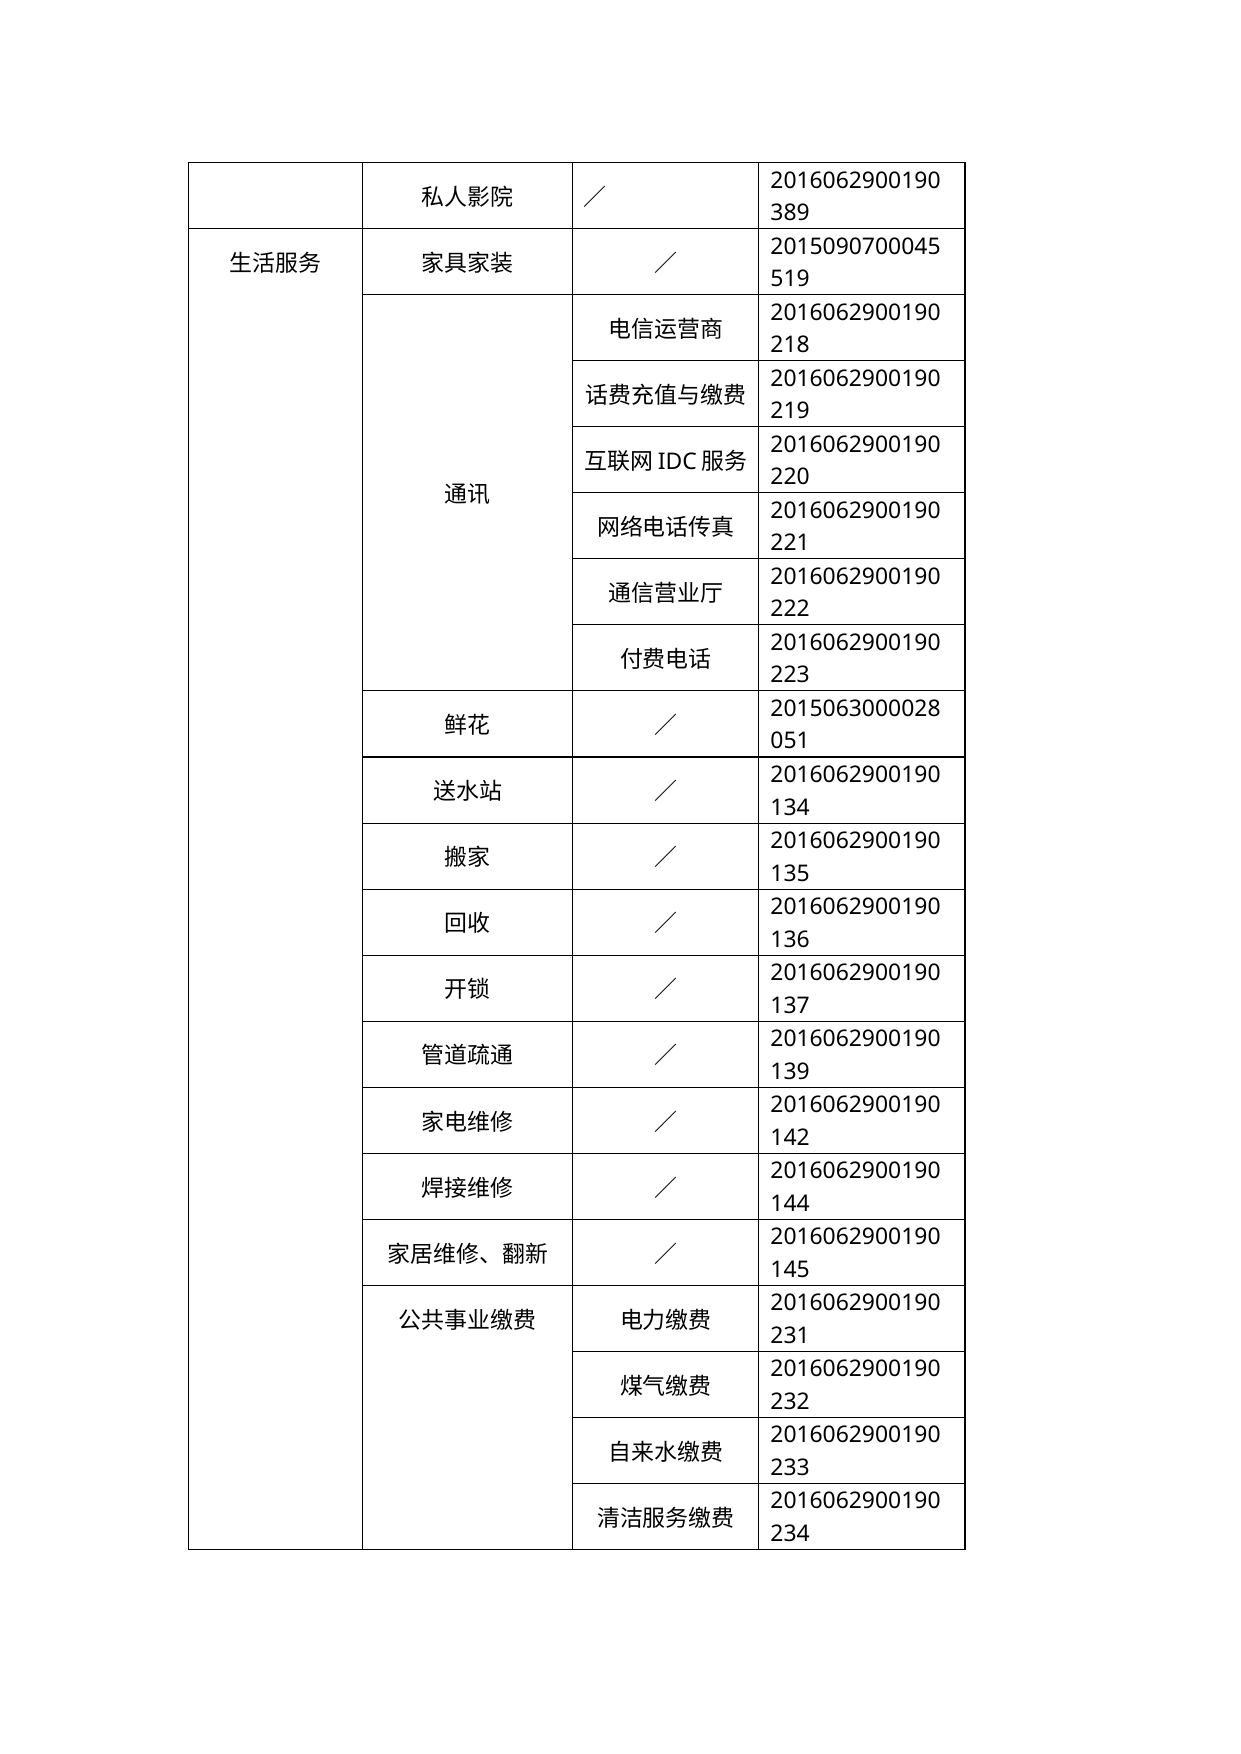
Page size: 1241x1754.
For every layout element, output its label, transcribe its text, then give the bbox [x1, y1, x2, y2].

table_cell 2016062900190233 [759, 1418, 964, 1483]
table_cell 电力缴费 [573, 1286, 758, 1351]
table_cell 煤气缴费 [573, 1352, 758, 1417]
table_cell 自来水缴费 [573, 1418, 758, 1483]
table_cell 话费充值与缴费 [573, 361, 758, 426]
table_cell 鲜花 [363, 691, 572, 756]
table_cell 2016062900190142 [759, 1088, 964, 1153]
table_cell 2016062900190232 [759, 1352, 964, 1417]
table_cell ／ [573, 758, 758, 822]
table_cell 家电维修 [363, 1088, 572, 1153]
table_cell 网络电话传真 [573, 493, 758, 558]
table_cell 2016062900190134 [759, 758, 964, 822]
table_cell 生活服务 [189, 229, 362, 1549]
table_cell 2016062900190389 [759, 163, 964, 228]
table_cell 2016062900190144 [759, 1154, 964, 1219]
table_cell 清洁服务缴费 [573, 1484, 758, 1549]
table_cell 2016062900190135 [759, 824, 964, 888]
table_cell ／ [573, 691, 758, 756]
table_cell ／ [573, 824, 758, 888]
table_cell 开锁 [363, 956, 572, 1021]
table_cell 2016062900190220 [759, 427, 964, 492]
table_cell 通讯 [363, 295, 572, 690]
table_cell 2016062900190221 [759, 493, 964, 558]
table_cell ／ [573, 1022, 758, 1087]
table_cell 管道疏通 [363, 1022, 572, 1087]
table_cell 送水站 [363, 758, 572, 822]
table_cell 2016062900190222 [759, 559, 964, 624]
table_cell 公共事业缴费 [363, 1286, 572, 1549]
table_cell 2015063000028051 [759, 691, 964, 756]
table_cell 家具家装 [363, 229, 572, 294]
table_cell 2016062900190218 [759, 295, 964, 360]
table_cell 电信运营商 [573, 295, 758, 360]
table_cell 互联网IDC服务 [573, 427, 758, 492]
table_cell ／ [573, 1154, 758, 1219]
table_cell 回收 [363, 890, 572, 954]
table_cell 2015090700045519 [759, 229, 964, 294]
table_cell 2016062900190137 [759, 956, 964, 1021]
table_cell 2016062900190136 [759, 890, 964, 954]
table_cell 2016062900190234 [759, 1484, 964, 1549]
table_cell 2016062900190145 [759, 1220, 964, 1285]
table_cell 私人影院 [363, 163, 572, 228]
table_cell 电影 [189, 163, 362, 228]
table_cell ／ [573, 1088, 758, 1153]
table_cell 2016062900190231 [759, 1286, 964, 1351]
table_cell 搬家 [363, 824, 572, 888]
table_cell 焊接维修 [363, 1154, 572, 1219]
table_cell 2016062900190223 [759, 625, 964, 690]
table_cell 付费电话 [573, 625, 758, 690]
table_cell 家居维修、翻新 [363, 1220, 572, 1285]
table_cell 2016062900190219 [759, 361, 964, 426]
table_cell ／ [573, 890, 758, 954]
table_cell ／ [573, 1220, 758, 1285]
table_cell ／ [573, 229, 758, 294]
table_cell 2016062900190139 [759, 1022, 964, 1087]
table_cell 通信营业厅 [573, 559, 758, 624]
table_cell ／ [573, 956, 758, 1021]
table_cell ／ [573, 163, 758, 228]
